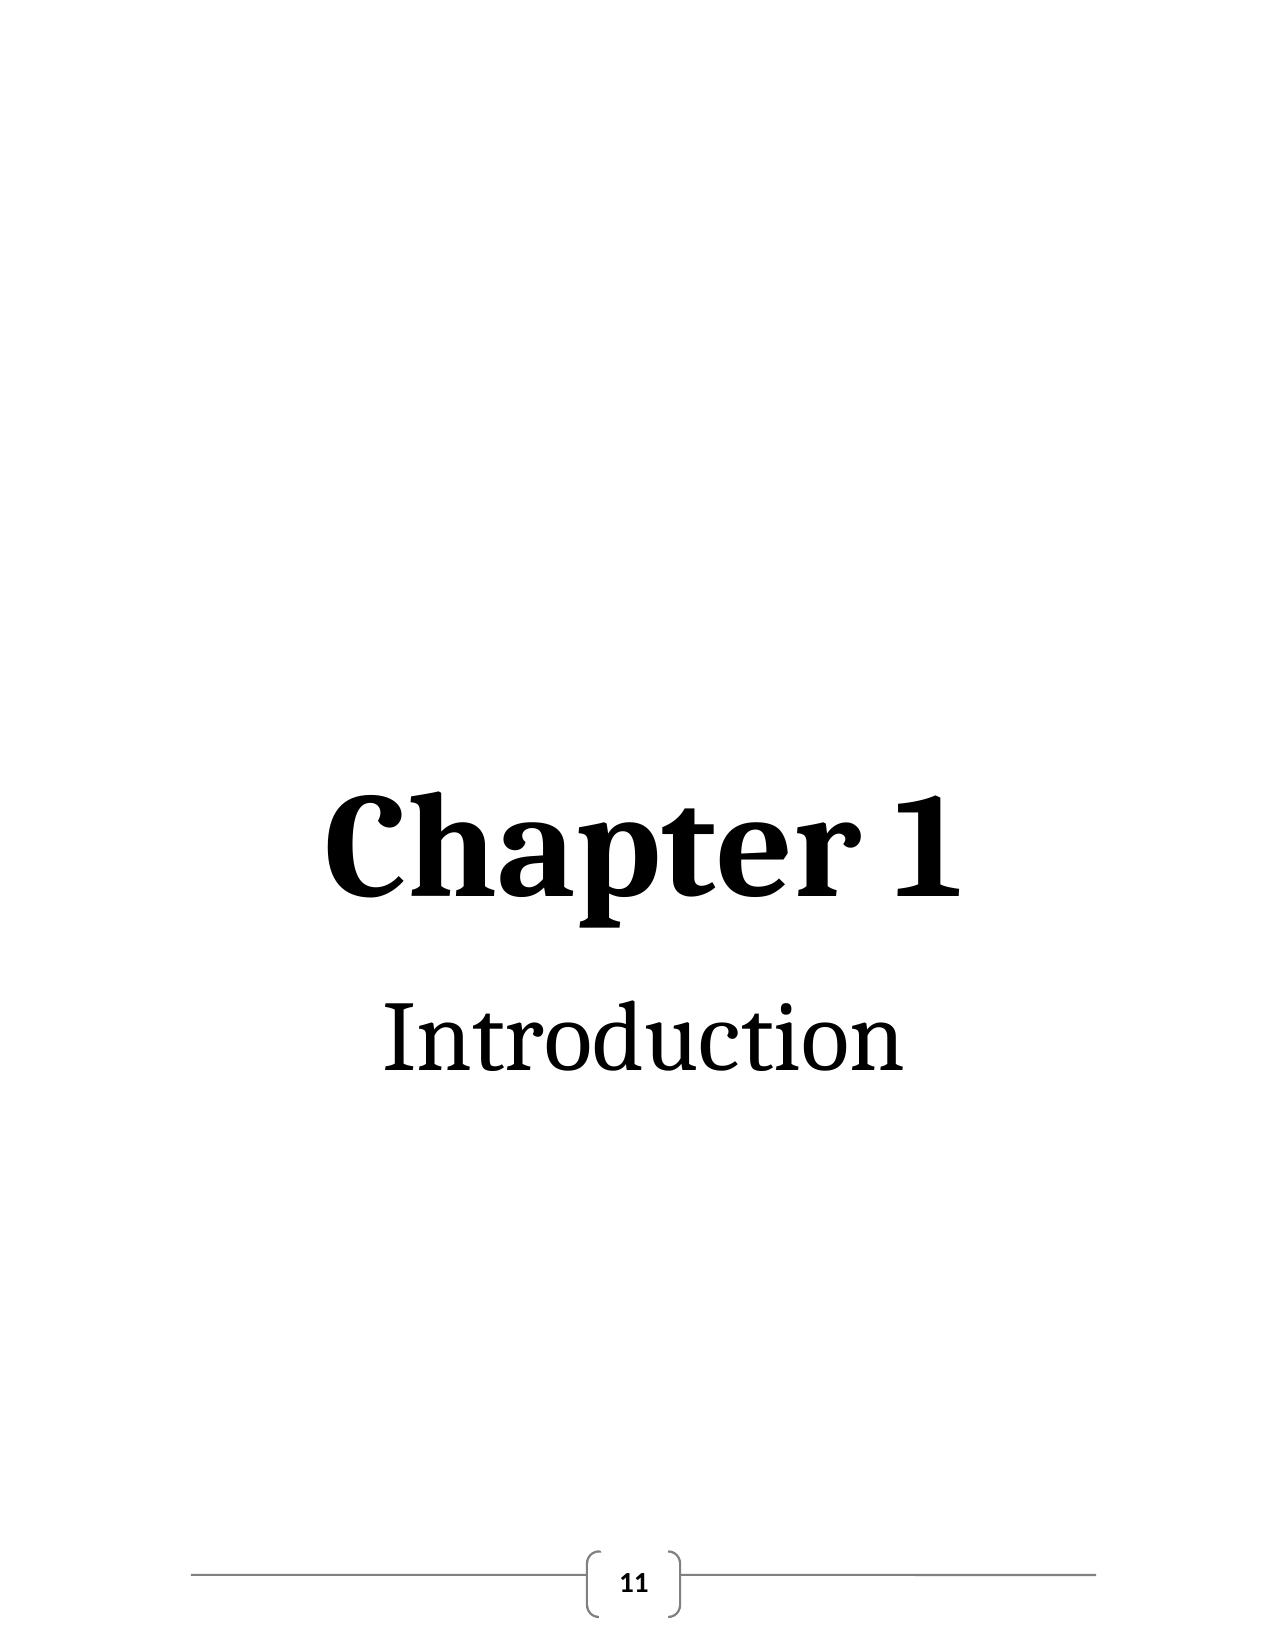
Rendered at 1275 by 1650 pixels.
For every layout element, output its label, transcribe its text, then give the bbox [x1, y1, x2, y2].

text Introduction [150, 980, 1137, 1095]
text Chapter 1 [150, 761, 1137, 933]
